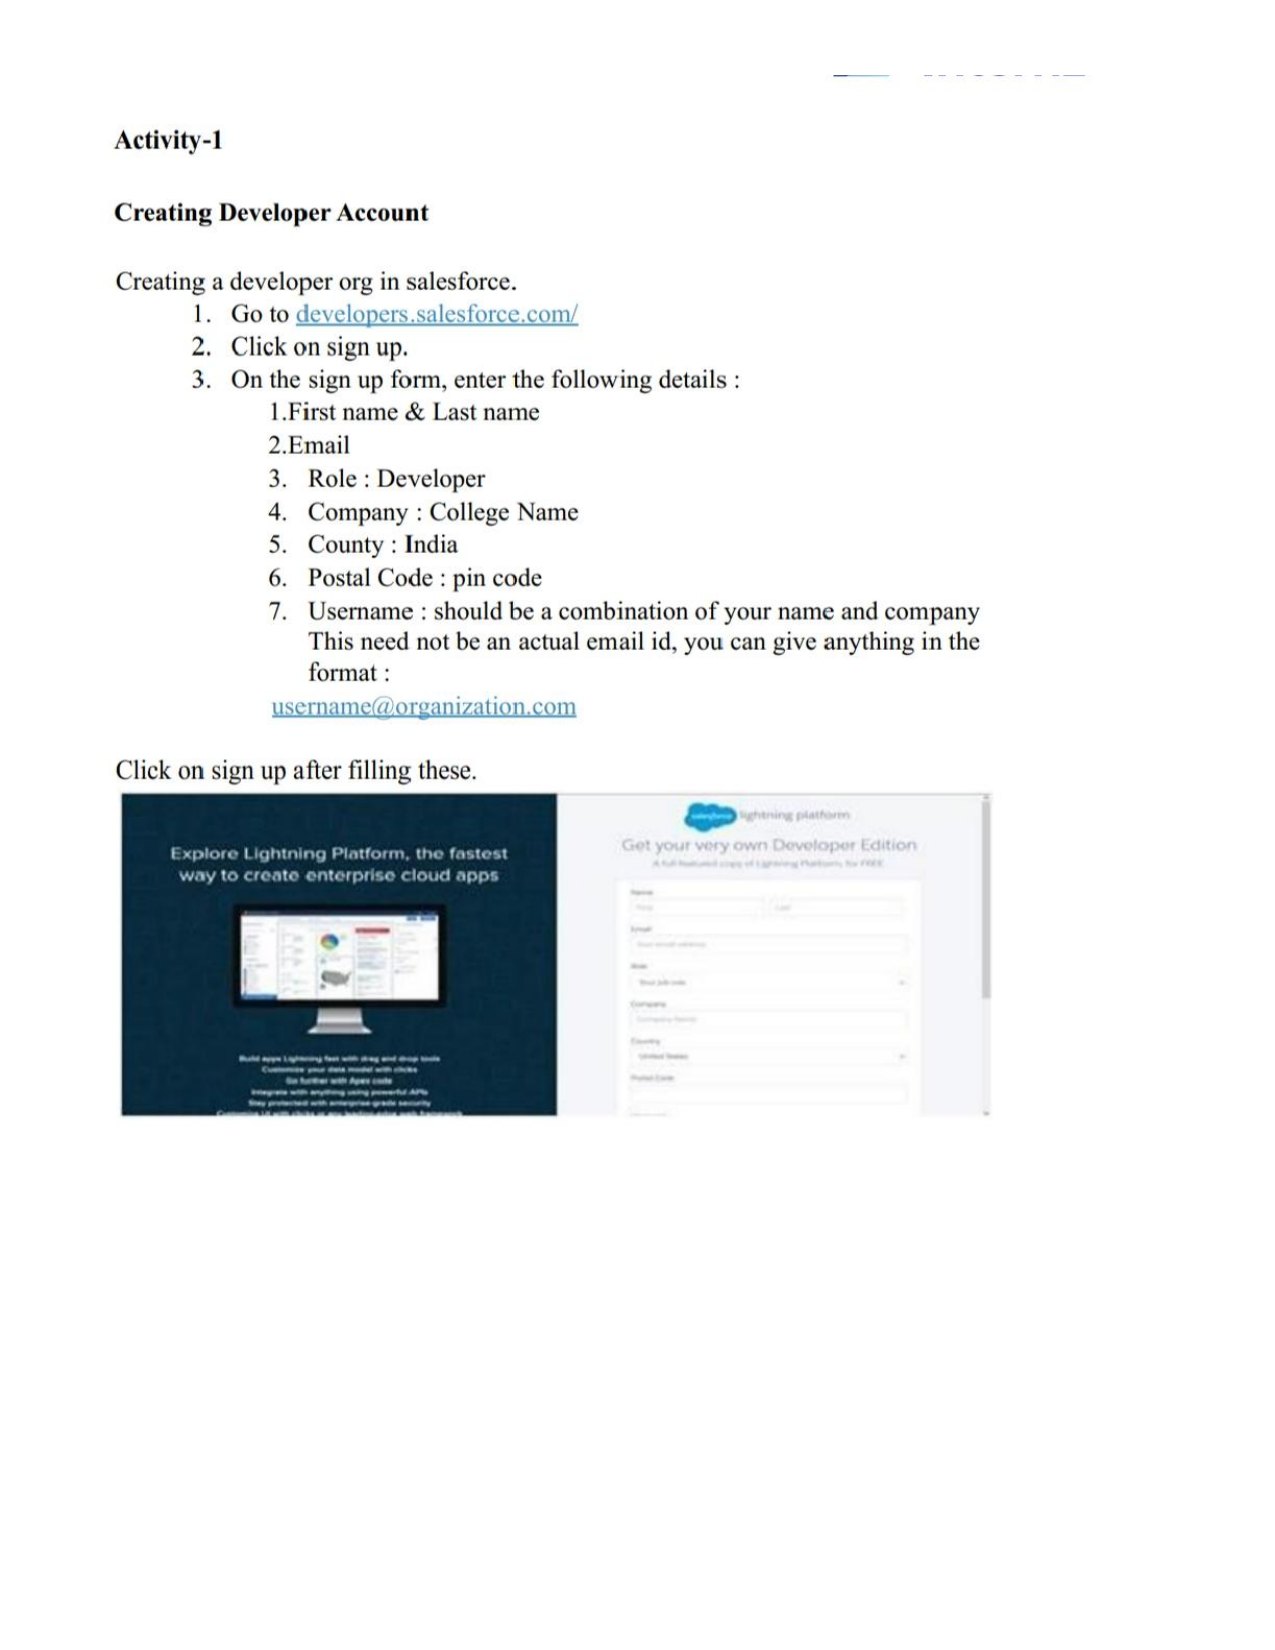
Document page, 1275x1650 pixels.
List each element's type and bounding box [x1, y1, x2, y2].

picture [0, 75, 1125, 1184]
